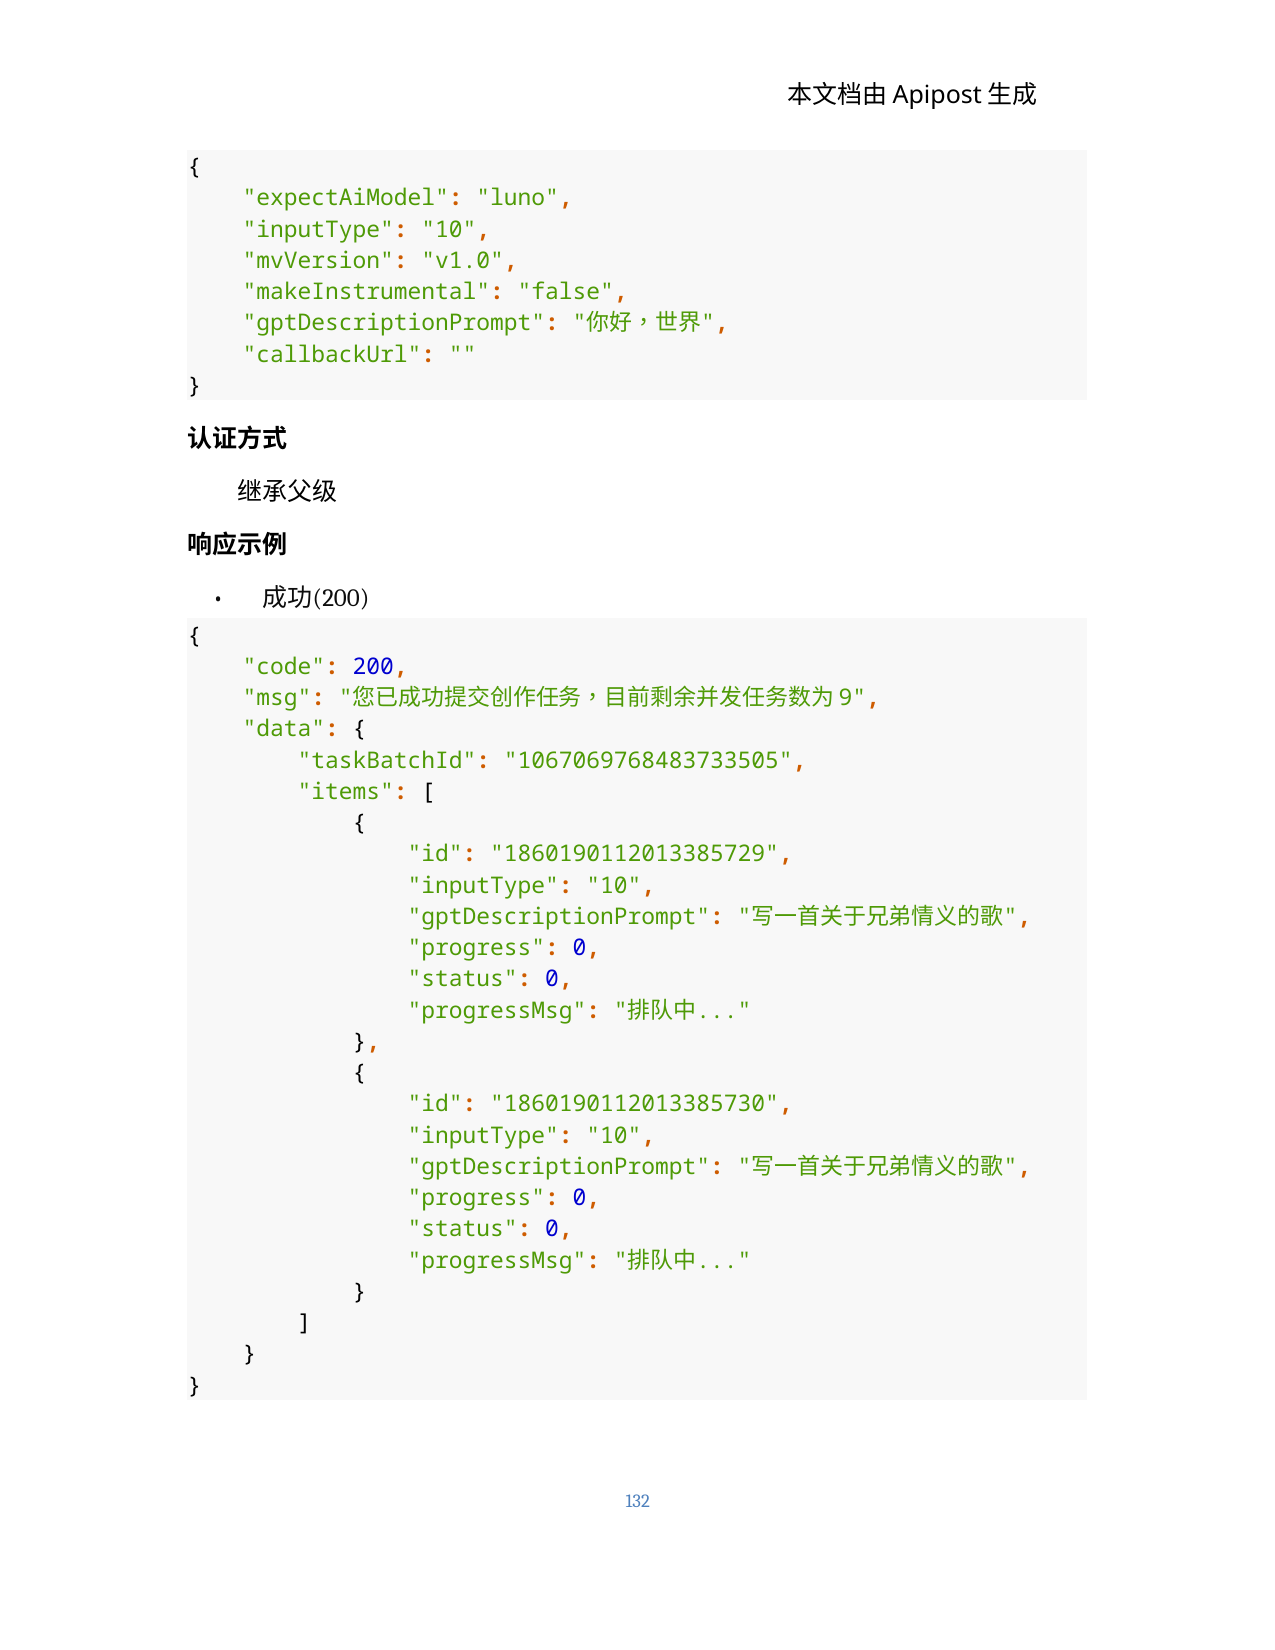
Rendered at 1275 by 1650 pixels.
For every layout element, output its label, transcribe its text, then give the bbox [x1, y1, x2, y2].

text 继承父级 [237, 474, 1037, 508]
list 成功(200) [212, 579, 1087, 613]
text { "code": 200, "msg": "您已成功提交创作任务，目前剩余并发任务数为9", "data": { "taskBatchId": "1067069768483733505", "items": [ { "id": "1860190112013385729", "inputType": "10", "gptDescriptionPrompt": "写一首关于兄弟情义的歌", "progress": 0, "status": 0, "progressMsg": "排队中..." }, { "id": "1860190112013385730", "inputType": "10", "gptDescriptionPrompt": "写一首关于兄弟情义的歌", "progress": 0, "status": 0, "progressMsg": "排队中..." } ] } } [187, 618, 1087, 1400]
text { "expectAiModel": "luno", "inputType": "10", "mvVersion": "v1.0", "makeInstrumental": "false", "gptDescriptionPrompt": "你好，世界", "callbackUrl": "" } [187, 150, 1087, 400]
text 响应示例 [187, 526, 1087, 561]
text 认证方式 [187, 421, 1087, 455]
